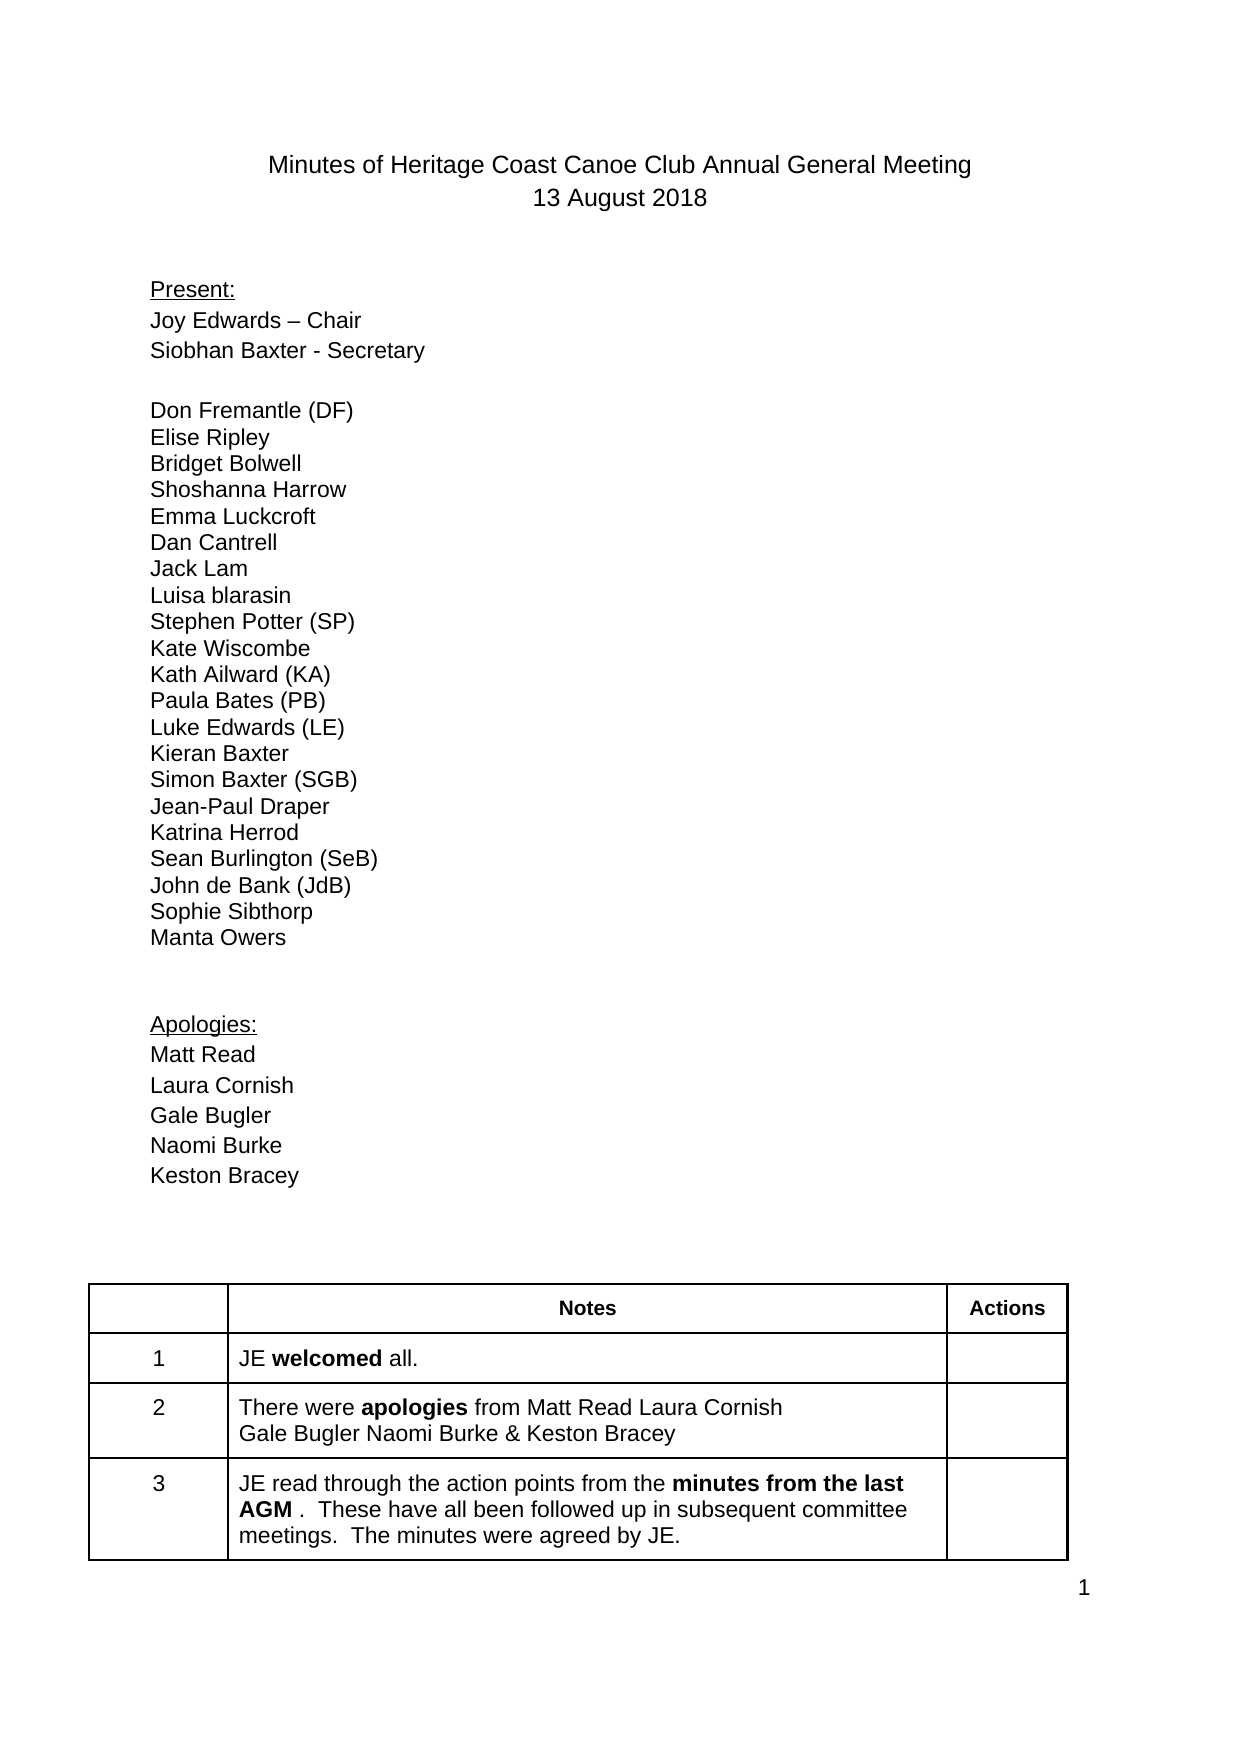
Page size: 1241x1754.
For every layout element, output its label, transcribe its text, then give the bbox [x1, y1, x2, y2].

text Kath Ailward (KA) [150, 661, 1090, 687]
text Keston Bracey [150, 1162, 1090, 1188]
text Elise Ripley [150, 424, 1090, 450]
text Bridget Bolwell [150, 450, 1090, 476]
text Simon Baxter (SGB) [150, 766, 1090, 793]
table_cell [948, 1334, 1066, 1382]
text Sean Burlington (SeB) [150, 845, 1090, 872]
table_cell 1 [90, 1334, 227, 1382]
text Stephen Potter (SP) [150, 608, 1090, 634]
text Joy Edwards – Chair [150, 307, 1090, 333]
text Dan Cantrell [150, 529, 1090, 555]
text Shoshanna Harrow [150, 476, 1090, 503]
text Luisa blarasin [150, 582, 1090, 608]
text Minutes of Heritage Coast Canoe Club Annual General Meeting [150, 150, 1090, 179]
text Naomi Burke [150, 1132, 1090, 1158]
text Matt Read [150, 1041, 1090, 1068]
text Kieran Baxter [150, 740, 1090, 766]
text Jack Lam [150, 555, 1090, 582]
text Sophie Sibthorp [150, 898, 1090, 924]
text Present: [150, 276, 1090, 303]
table_header Notes [229, 1285, 946, 1332]
text Gale Bugler [150, 1102, 1090, 1128]
text Emma Luckcroft [150, 503, 1090, 529]
text Manta Owers [150, 924, 1090, 951]
table_cell [948, 1459, 1066, 1559]
table_header [90, 1285, 227, 1332]
table_cell [948, 1384, 1066, 1457]
table_cell There were apologies from Matt Read Laura Cornish Gale Bugler Naomi Burke & Keston Bracey [229, 1384, 946, 1457]
table_cell JE welcomed all. [229, 1334, 946, 1382]
text 13 August 2018 [150, 183, 1090, 212]
text Apologies: [150, 1011, 1090, 1037]
text Don Fremantle (DF) [150, 397, 1090, 424]
text Paula Bates (PB) [150, 687, 1090, 713]
table_cell 3 [90, 1459, 227, 1559]
text Laura Cornish [150, 1072, 1090, 1098]
text Kate Wiscombe [150, 634, 1090, 661]
table_header Actions [948, 1285, 1066, 1332]
text John de Bank (JdB) [150, 872, 1090, 898]
text Luke Edwards (LE) [150, 713, 1090, 740]
text Katrina Herrod [150, 819, 1090, 845]
table_cell JE read through the action points from the minutes from the last AGM . These have all been followed up in subsequent committee meetings. The minutes were agreed by JE. [229, 1459, 946, 1559]
text Jean-Paul Draper [150, 793, 1090, 819]
text Siobhan Baxter - Secretary [150, 337, 1090, 363]
table_cell 2 [90, 1384, 227, 1457]
